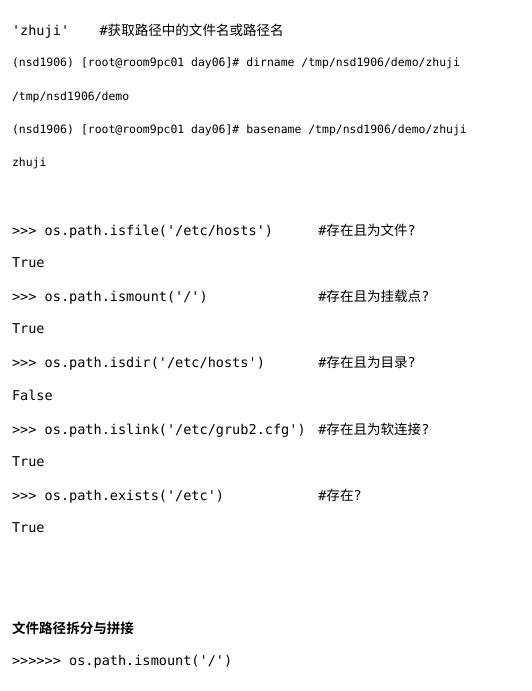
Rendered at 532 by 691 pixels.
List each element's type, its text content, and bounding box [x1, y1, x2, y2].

text 'zhuji' #获取路径中的文件名或路径名 [12, 13, 520, 46]
text >>> os.path.isdir('/etc/hosts') #存在且为目录? [12, 345, 520, 379]
text True [12, 246, 520, 279]
text >>> os.path.isfile('/etc/hosts') #存在且为文件? [12, 212, 520, 246]
text >>> os.path.islink('/etc/grub2.cfg') #存在且为软连接? [12, 412, 520, 445]
text (nsd1906) [root@room9pc01 day06]# dirname /tmp/nsd1906/demo/zhuji [12, 46, 520, 79]
text /tmp/nsd1906/demo [12, 79, 520, 113]
text True [12, 312, 520, 345]
text True [12, 512, 520, 545]
text >>> os.path.ismount('/') #存在且为挂载点? [12, 279, 520, 312]
text zhuji [12, 146, 520, 179]
text (nsd1906) [root@room9pc01 day06]# basename /tmp/nsd1906/demo/zhuji [12, 113, 520, 146]
text >>> os.path.exists('/etc') #存在? [12, 478, 520, 512]
text 文件路径拆分与拼接 [12, 611, 520, 644]
text False [12, 379, 520, 412]
text True [12, 445, 520, 478]
text >>>>>> os.path.ismount('/') [12, 644, 520, 678]
